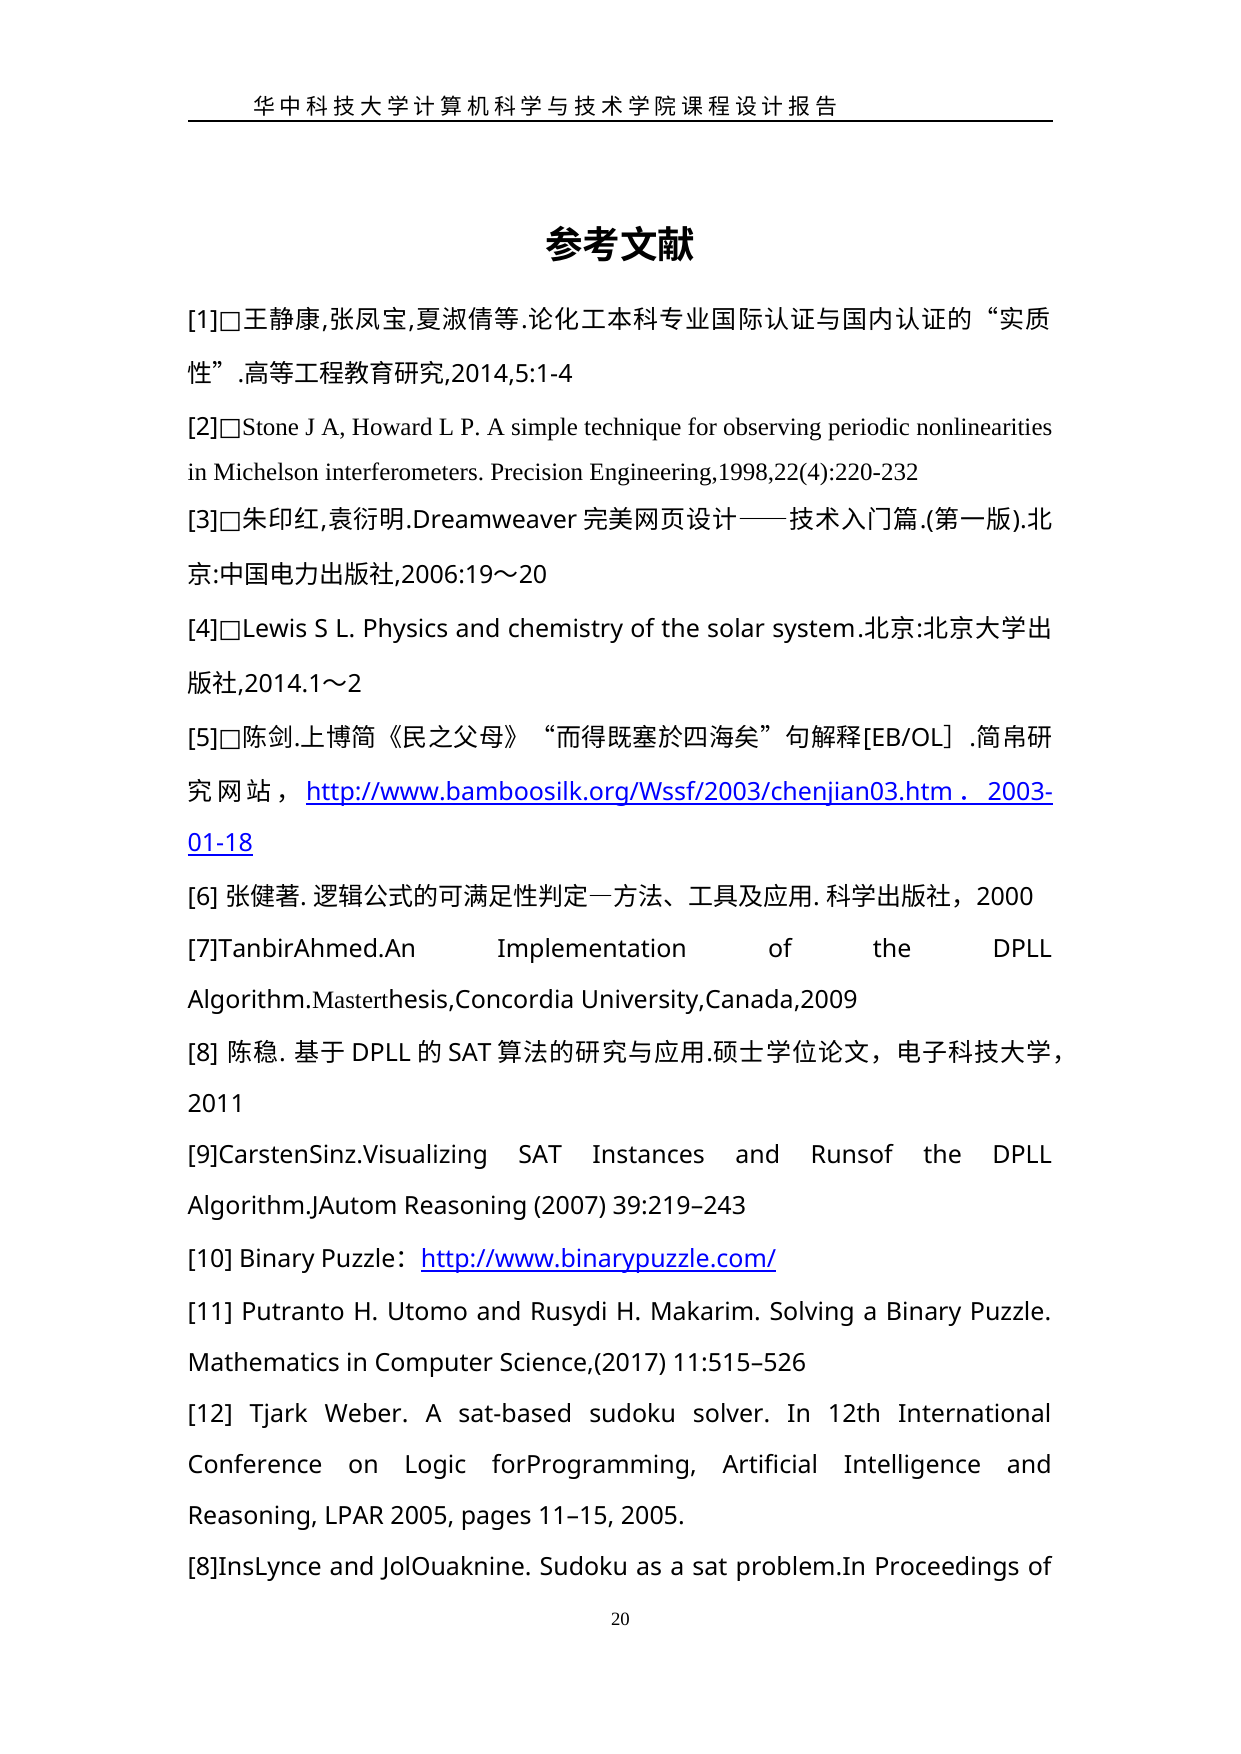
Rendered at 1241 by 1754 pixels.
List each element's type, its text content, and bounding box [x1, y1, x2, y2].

text [4]□Lewis S L. Physics and chemistry of the solar system.北京:北京大学出版社,2014.1～2 [187, 609, 1053, 699]
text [187, 1548, 1053, 1582]
text [12] Tjark Weber. A sat-based sudoku solver. In 12th International Conference on Logic forProgramming, Artificial Intelligence and Reasoning, LPAR 2005, pages 11–15, 2005. [187, 1395, 1053, 1531]
text [1]□王静康,张凤宝,夏淑倩等.论化工本科专业国际认证与国内认证的“实质性”.高等工程教育研究,2014,5:1-4 [187, 299, 1053, 390]
text [10] Binary Puzzle：http://www.binarypuzzle.com/ [187, 1239, 1053, 1275]
text [11] Putranto H. Utomo and Rusydi H. Makarim. Solving a Binary Puzzle. Mathematics in Computer Science,(2017) 11:515–526 [187, 1293, 1053, 1378]
text [7]TanbirAhmed.An Implementation of the DPLL Algorithm.Masterthesis,Concordia University,Canada,2009 [187, 930, 1053, 1016]
text [3]□朱印红,袁衍明.Dreamweaver完美网页设计——技术入门篇.(第一版).北京:中国电力出版社,2006:19～20 [187, 500, 1053, 591]
text [8] 陈稳. 基于DPLL的SAT算法的研究与应用.硕士学位论文，电子科技大学，2011 [187, 1032, 1053, 1120]
text [5]□陈剑.上博简《民之父母》“而得既塞於四海矣”句解释[EB/OL］.简帛研究网站，http://www.bamboosilk.org/Wssf/2003/chenjian03.htm．2003-01-18 [187, 717, 1053, 859]
text [6] 张健著. 逻辑公式的可满足性判定—方法、工具及应用. 科学出版社，2000 [187, 876, 1053, 912]
text 参考文献 [187, 215, 1053, 269]
text [9]CarstenSinz.Visualizing SAT Instances and Runsof the DPLL Algorithm.JAutom Reasoning (2007) 39:219–243 [187, 1137, 1053, 1222]
text [2]□Stone J A, Howard L P. A simple technique for observing periodic nonlinearities in Michelson interferometers. Precision Engineering,1998,22(4):220-232 [187, 408, 1053, 486]
